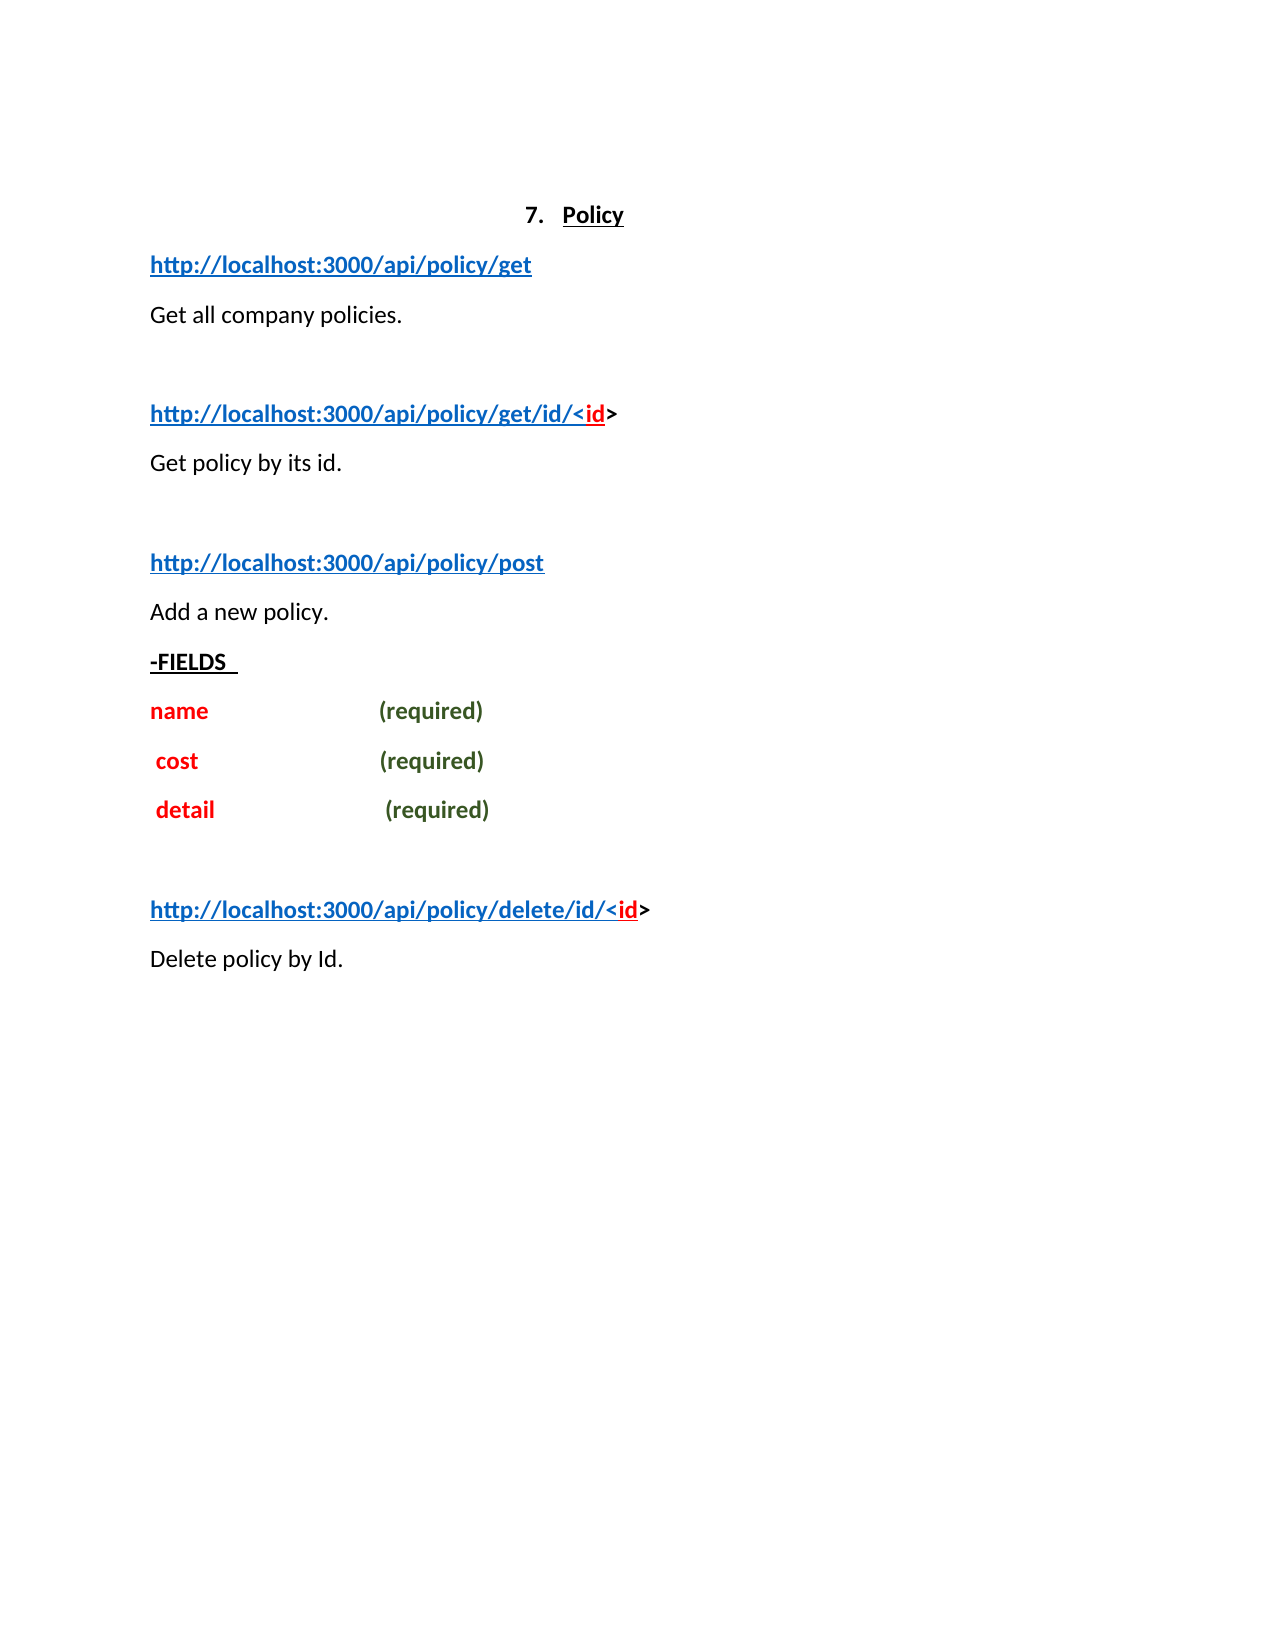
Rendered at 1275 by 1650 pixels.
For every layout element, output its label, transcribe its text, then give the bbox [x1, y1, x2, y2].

text Get all company policies. [150, 299, 1125, 329]
text Delete policy by Id. [150, 943, 1125, 974]
text http://localhost:3000/api/policy/get [150, 249, 1125, 280]
text Get policy by its id. [150, 447, 1125, 478]
text detail (required) [150, 794, 1125, 825]
list Policy [525, 199, 1125, 230]
text name (required) [150, 695, 1125, 726]
text http://localhost:3000/api/policy/get/id/<id> [150, 398, 1125, 428]
text cost (required) [150, 745, 1125, 776]
text Add a new policy. [150, 596, 1125, 627]
text http://localhost:3000/api/policy/delete/id/<id> [150, 894, 1125, 924]
text http://localhost:3000/api/policy/post [150, 547, 1125, 577]
text -FIELDS [150, 646, 1125, 676]
